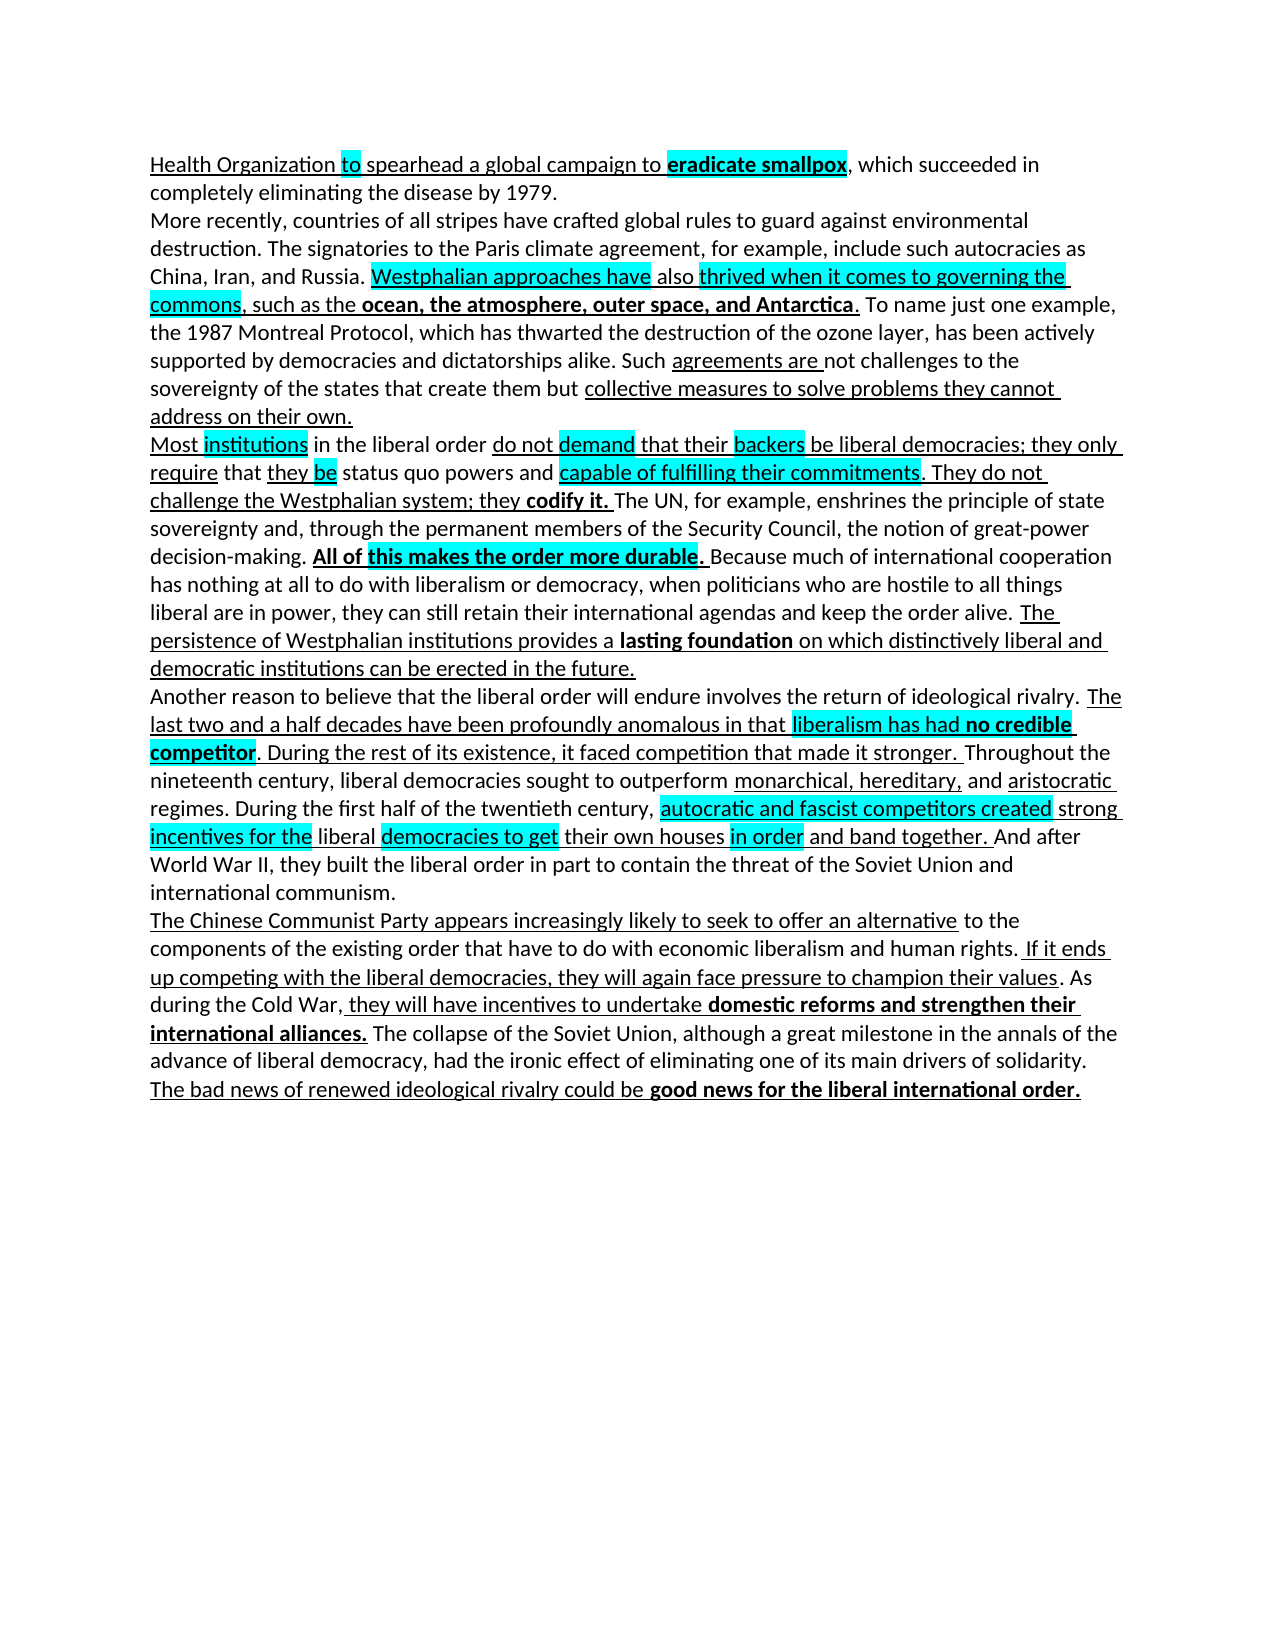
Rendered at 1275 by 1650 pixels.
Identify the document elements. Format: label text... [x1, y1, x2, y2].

text Most institutions in the liberal order do not demand that their backers be liberal democracies; they only require that they be status quo powers and capable of fulfilling their commitments. They do not challenge the Westphalian system; they codify it. The UN, for example, enshrines the principle of state sovereignty and, through the permanent members of the Security Council, the notion of great-power decision-making. All of this makes the order more durable. Because much of international cooperation has nothing at all to do with liberalism or democracy, when politicians who are hostile to all things liberal are in power, they can still retain their international agendas and keep the order alive. The persistence of Westphalian institutions provides a lasting foundation on which distinctively liberal and democratic institutions can be erected in the future. [150, 430, 1125, 682]
text Another reason to believe that the liberal order will endure involves the return of ideological rivalry. The last two and a half decades have been profoundly anomalous in that liberalism has had no credible competitor. During the rest of its existence, it faced competition that made it stronger. Throughout the nineteenth century, liberal democracies sought to outperform monarchical, hereditary, and aristocratic regimes. During the first half of the twentieth century, autocratic and fascist competitors created strong incentives for the liberal democracies to get their own houses in order and band together. And after World War II, they built the liberal order in part to contain the threat of the Soviet Union and international communism. [150, 682, 1125, 907]
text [150, 150, 1125, 206]
text More recently, countries of all stripes have crafted global rules to guard against environmental destruction. The signatories to the Paris climate agreement, for example, include such autocracies as China, Iran, and Russia. Westphalian approaches have also thrived when it comes to governing the commons, such as the ocean, the atmosphere, outer space, and Antarctica. To name just one example, the 1987 Montreal Protocol, which has thwarted the destruction of the ozone layer, has been actively supported by democracies and dictatorships alike. Such agreements are not challenges to the sovereignty of the states that create them but collective measures to solve problems they cannot address on their own. [150, 206, 1125, 430]
text The Chinese Communist Party appears increasingly likely to seek to offer an alternative to the components of the existing order that have to do with economic liberalism and human rights. If it ends up competing with the liberal democracies, they will again face pressure to champion their values. As during the Cold War, they will have incentives to undertake domestic reforms and strengthen their international alliances. The collapse of the Soviet Union, although a great milestone in the annals of the advance of liberal democracy, had the ironic effect of eliminating one of its main drivers of solidarity. The bad news of renewed ideological rivalry could be good news for the liberal international order. [150, 907, 1125, 1103]
